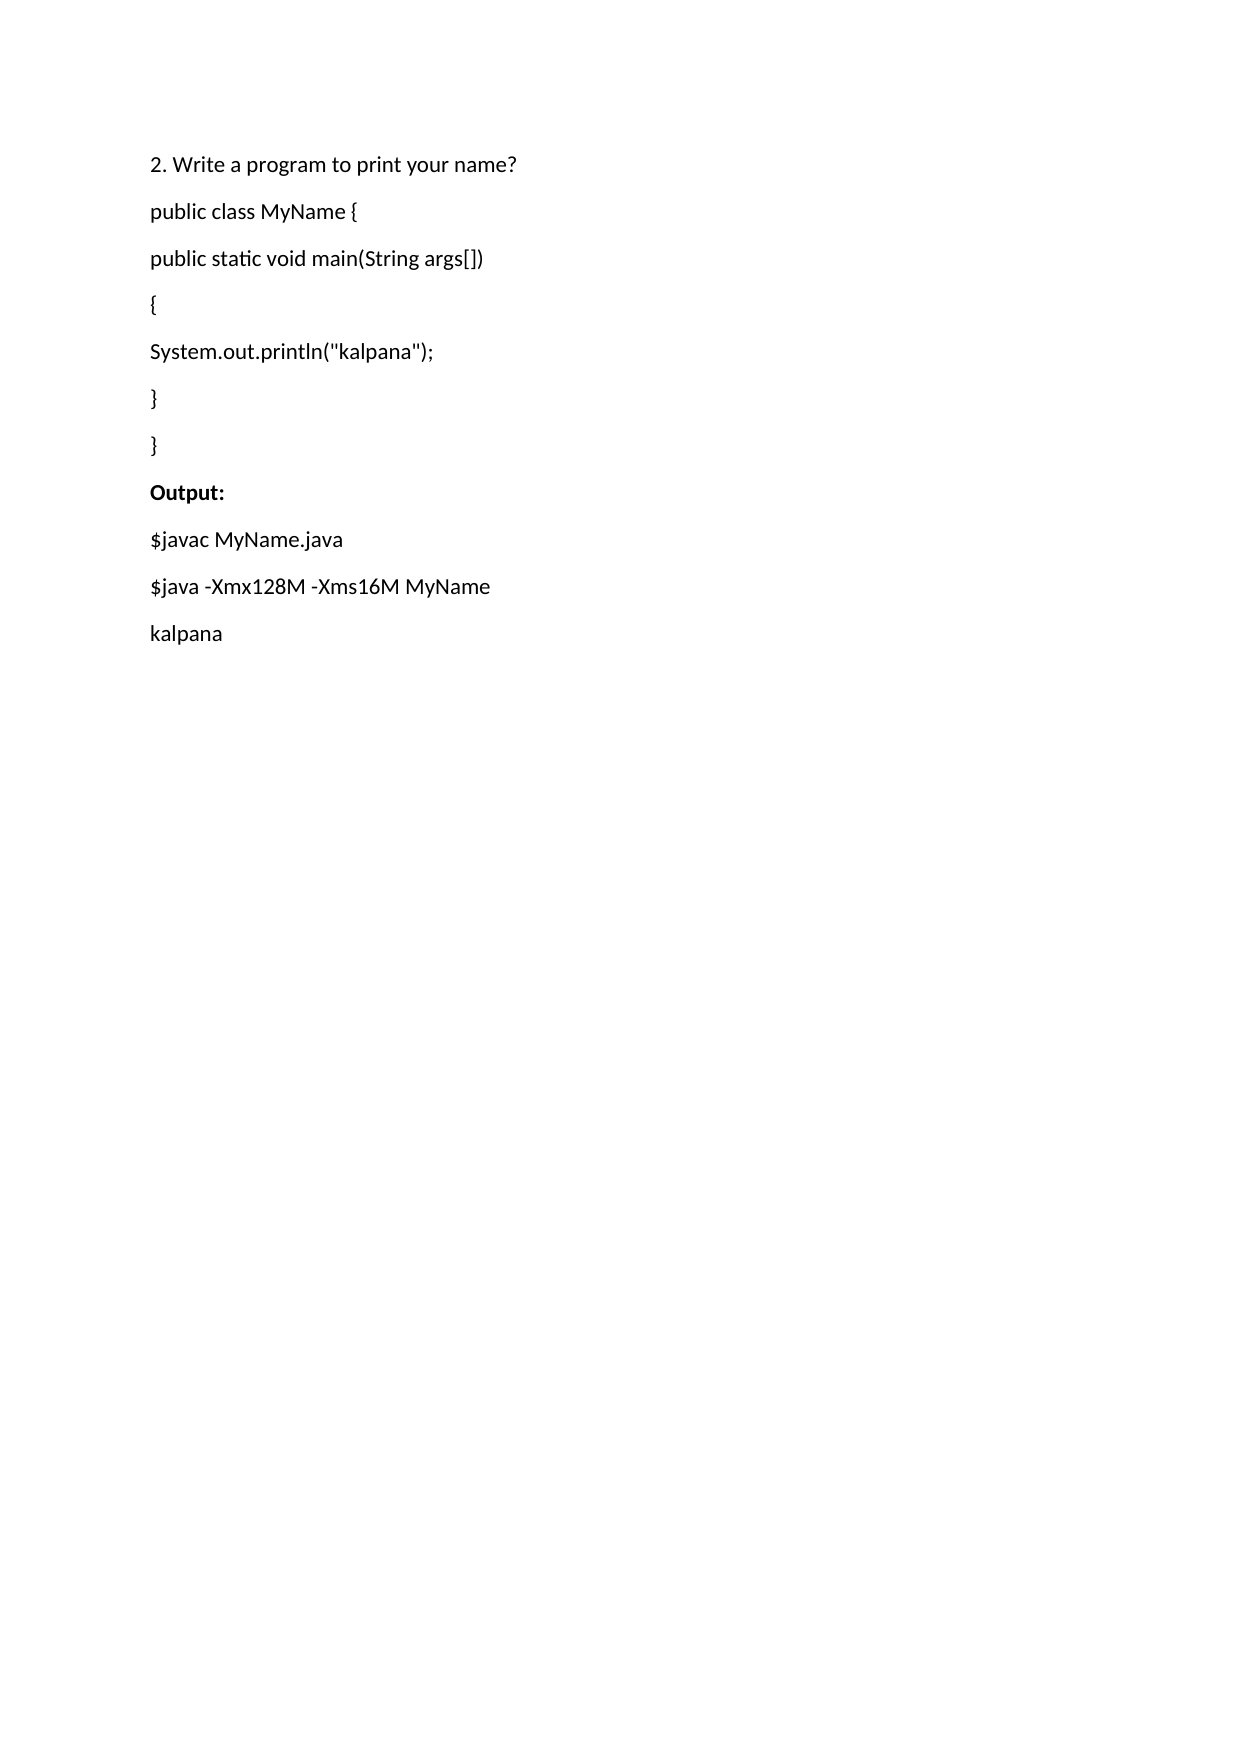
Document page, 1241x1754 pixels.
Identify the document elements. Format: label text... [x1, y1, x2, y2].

text $javac MyName.java [150, 525, 1090, 553]
text } [150, 384, 1090, 412]
text $java -Xmx128M -Xms16M MyName [150, 572, 1090, 600]
text System.out.println("kalpana"); [150, 337, 1090, 366]
text public static void main(String args[]) [150, 244, 1090, 272]
text Output: [150, 478, 1090, 506]
text { [150, 291, 1090, 319]
text } [150, 431, 1090, 459]
text kalpana [150, 619, 1090, 647]
text public class MyName { [150, 197, 1090, 225]
text 2. Write a program to print your name? [150, 150, 1090, 178]
